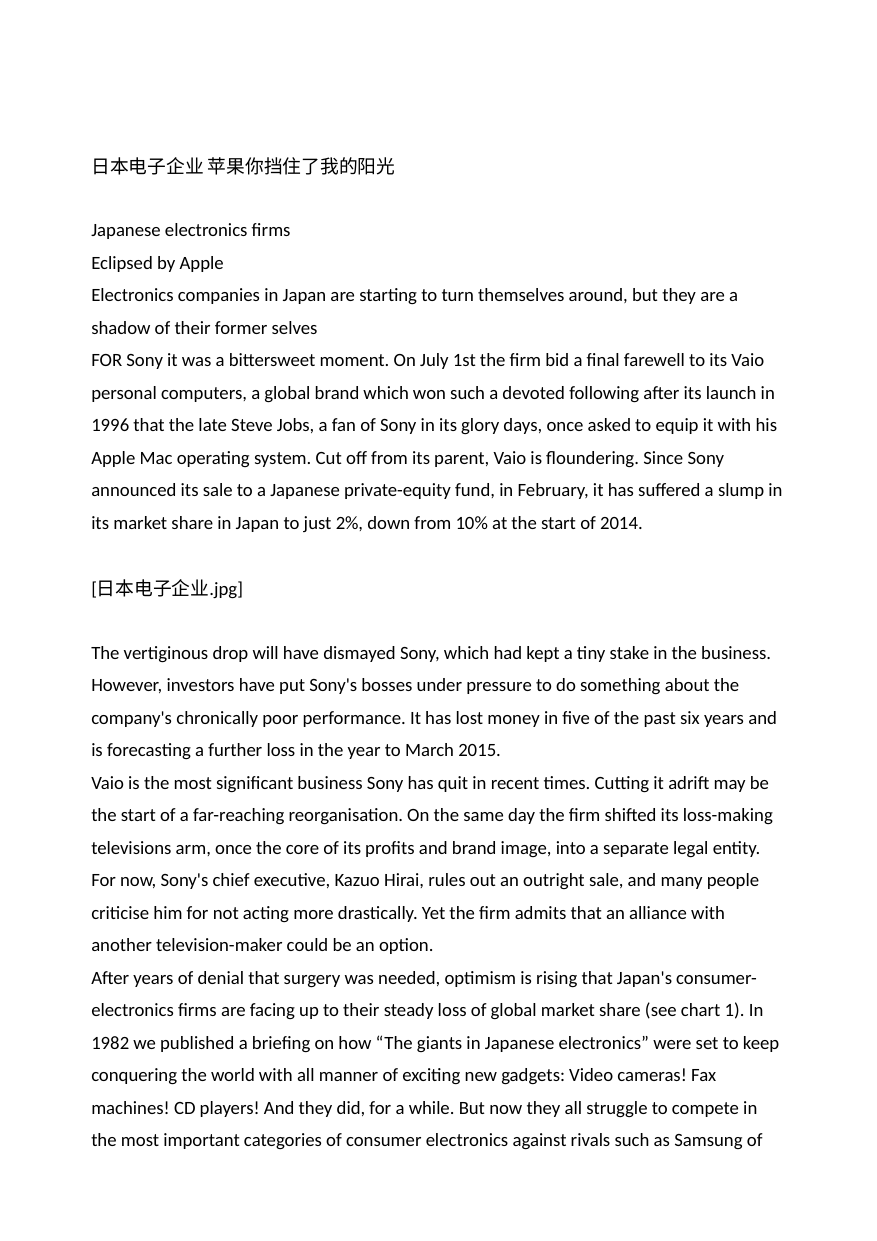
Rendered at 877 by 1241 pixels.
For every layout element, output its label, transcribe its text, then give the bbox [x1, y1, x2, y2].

text Electronics companies in Japan are starting to turn themselves around, but they are a shadow of their former selves [91, 279, 786, 344]
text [91, 961, 786, 1156]
text The vertiginous drop will have dismayed Sony, which had kept a tiny stake in the business. However, investors have put Sony's bosses under pressure to do something about the company's chronically poor performance. It has lost money in five of the past six years and is forecasting a further loss in the year to March 2015. [91, 636, 786, 766]
text Japanese electronics firms [91, 214, 786, 246]
text FOR Sony it was a bittersweet moment. On July 1st the firm bid a final farewell to its Vaio personal computers, a global brand which won such a devoted following after its launch in 1996 that the late Steve Jobs, a fan of Sony in its glory days, once asked to equip it with his Apple Mac operating system. Cut off from its parent, Vaio is floundering. Since Sony announced its sale to a Japanese private-equity fund, in February, it has suffered a slump in its market share in Japan to just 2%, down from 10% at the start of 2014. [91, 344, 786, 539]
text Vaio is the most significant business Sony has quit in recent times. Cutting it adrift may be the start of a far-reaching reorganisation. On the same day the firm shifted its loss-making televisions arm, once the core of its profits and brand image, into a separate legal entity. For now, Sony's chief executive, Kazuo Hirai, rules out an outright sale, and many people criticise him for not acting more drastically. Yet the firm admits that an alliance with another television-maker could be an option. [91, 766, 786, 961]
text 日本电子企业 苹果你挡住了我的阳光 [91, 149, 786, 181]
text Eclipsed by Apple [91, 246, 786, 279]
text [日本电子企业.jpg] [91, 571, 786, 604]
